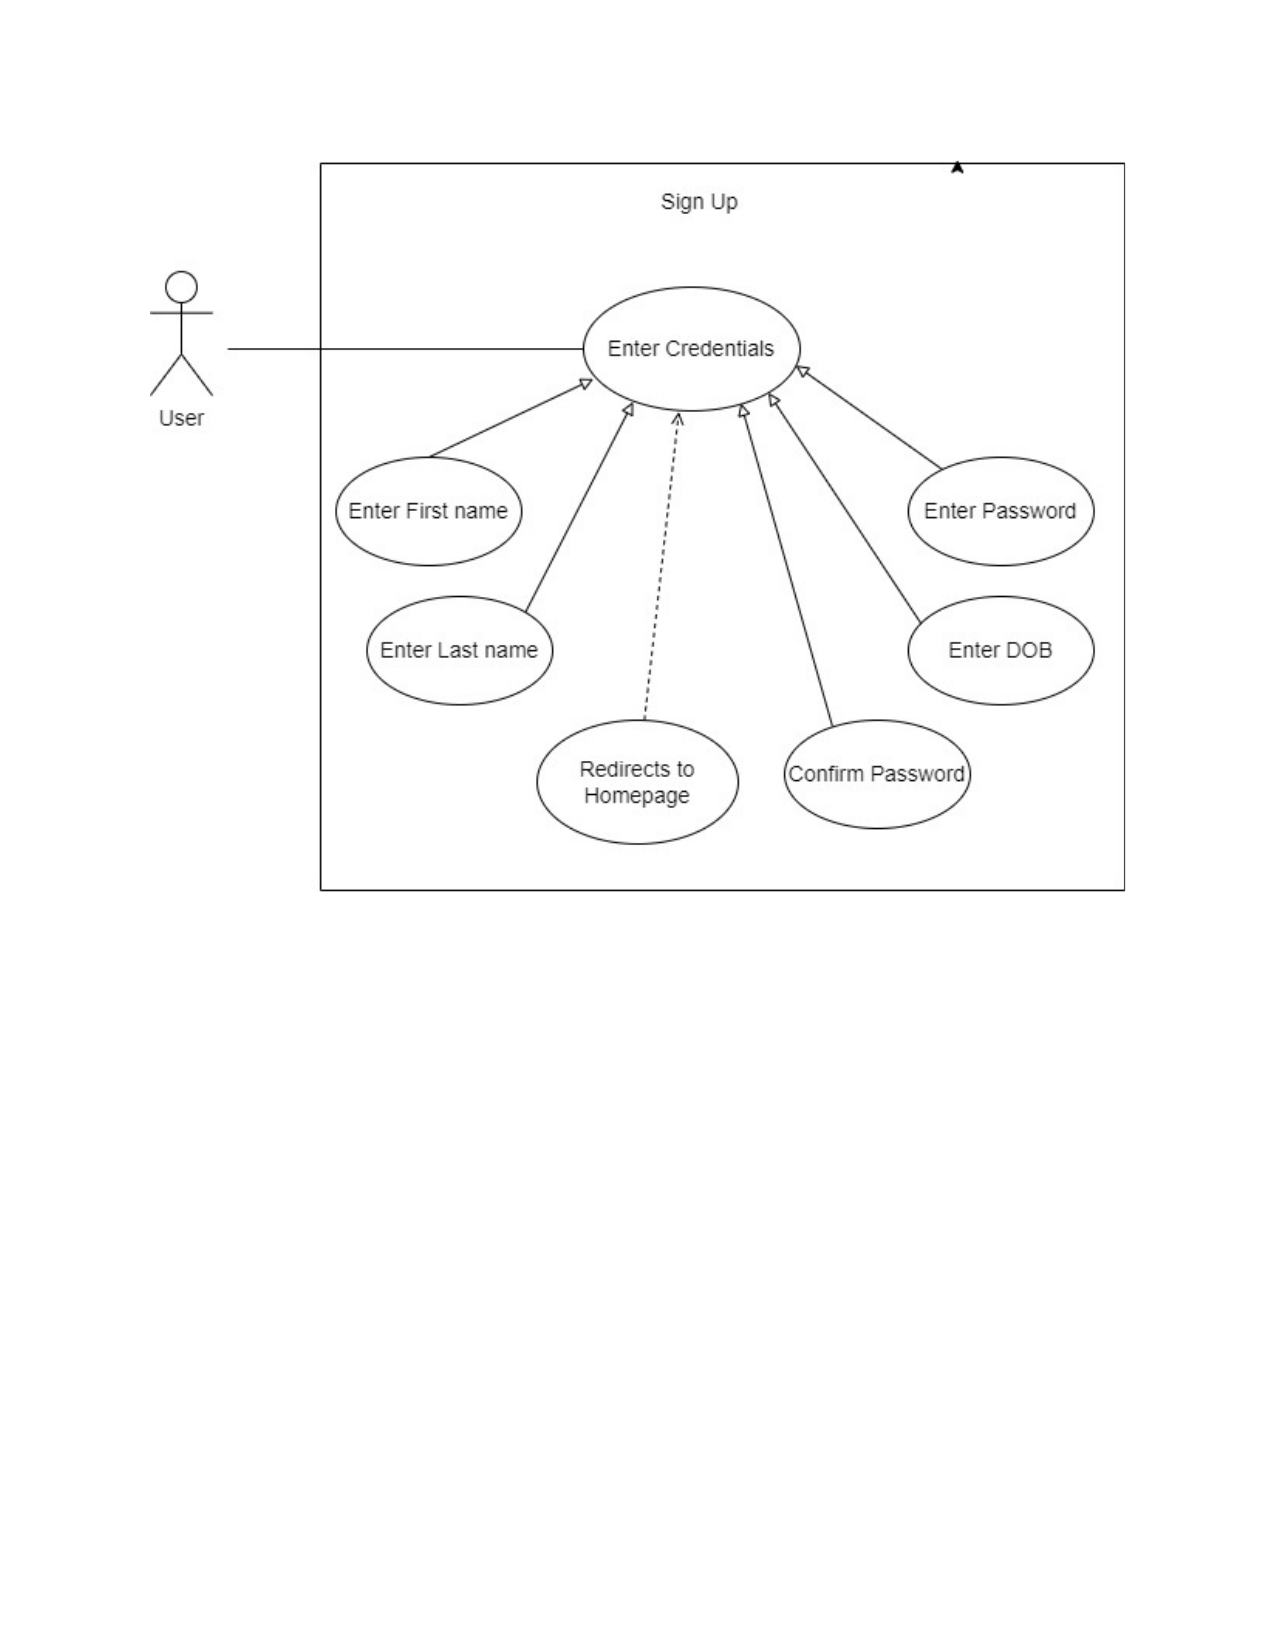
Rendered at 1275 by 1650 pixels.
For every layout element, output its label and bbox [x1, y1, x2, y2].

picture [150, 150, 1125, 893]
